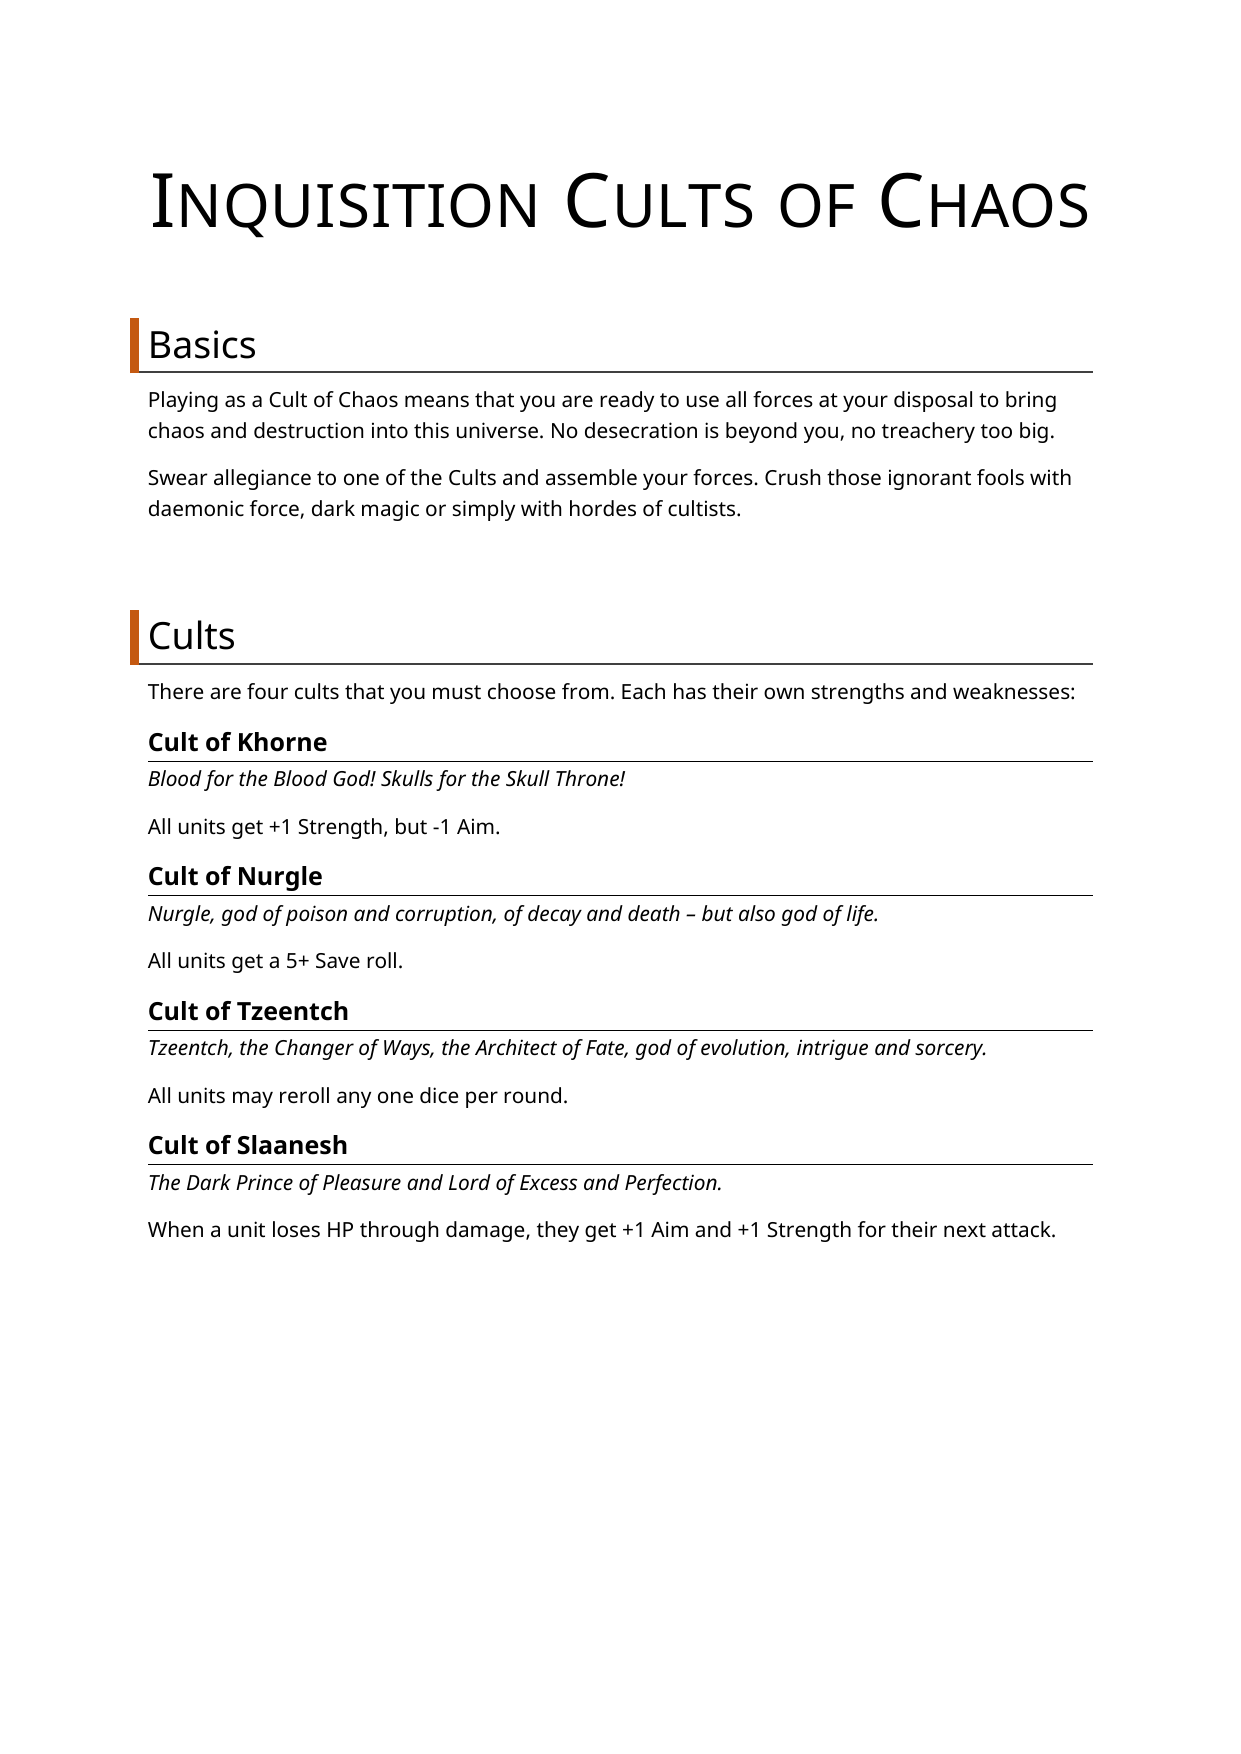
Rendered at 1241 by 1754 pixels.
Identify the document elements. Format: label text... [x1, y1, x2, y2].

subtitle Cult of Nurgle [148, 859, 1093, 895]
text All units may reroll any one dice per round. [148, 1081, 1093, 1109]
text All units get +1 Strength, but -1 Aim. [148, 812, 1093, 840]
text There are four cults that you must choose from. Each has their own strengths and weaknesses: [148, 677, 1093, 706]
subtitle Cult of Khorne [148, 724, 1093, 761]
title Inquisition Cults of Chaos [148, 148, 1093, 250]
text Playing as a Cult of Chaos means that you are ready to use all forces at your disposal to bring chaos and destruction into this universe. No desecration is beyond you, no treachery too big. [148, 386, 1093, 445]
text The Dark Prince of Pleasure and Lord of Excess and Perfection. [148, 1168, 1093, 1196]
text When a unit loses HP through damage, they get +1 Aim and +1 Strength for their next attack. [148, 1215, 1093, 1244]
text Nurgle, god of poison and corruption, of decay and death – but also god of life. [148, 899, 1093, 927]
text Tzeentch, the Changer of Ways, the Architect of Fate, god of evolution, intrigue and sorcery. [148, 1033, 1093, 1062]
subtitle Cult of Slaanesh [148, 1128, 1093, 1164]
text Swear allegiance to one of the Cults and assemble your forces. Crush those ignorant fools with daemonic force, dark magic or simply with hordes of cultists. [148, 463, 1093, 523]
text Blood for the Blood God! Skulls for the Skull Throne! [148, 764, 1093, 793]
subtitle Basics [139, 318, 1093, 371]
text All units get a 5+ Save roll. [148, 946, 1093, 975]
subtitle Cults [130, 609, 1093, 663]
subtitle Cult of Tzeentch [148, 993, 1093, 1030]
